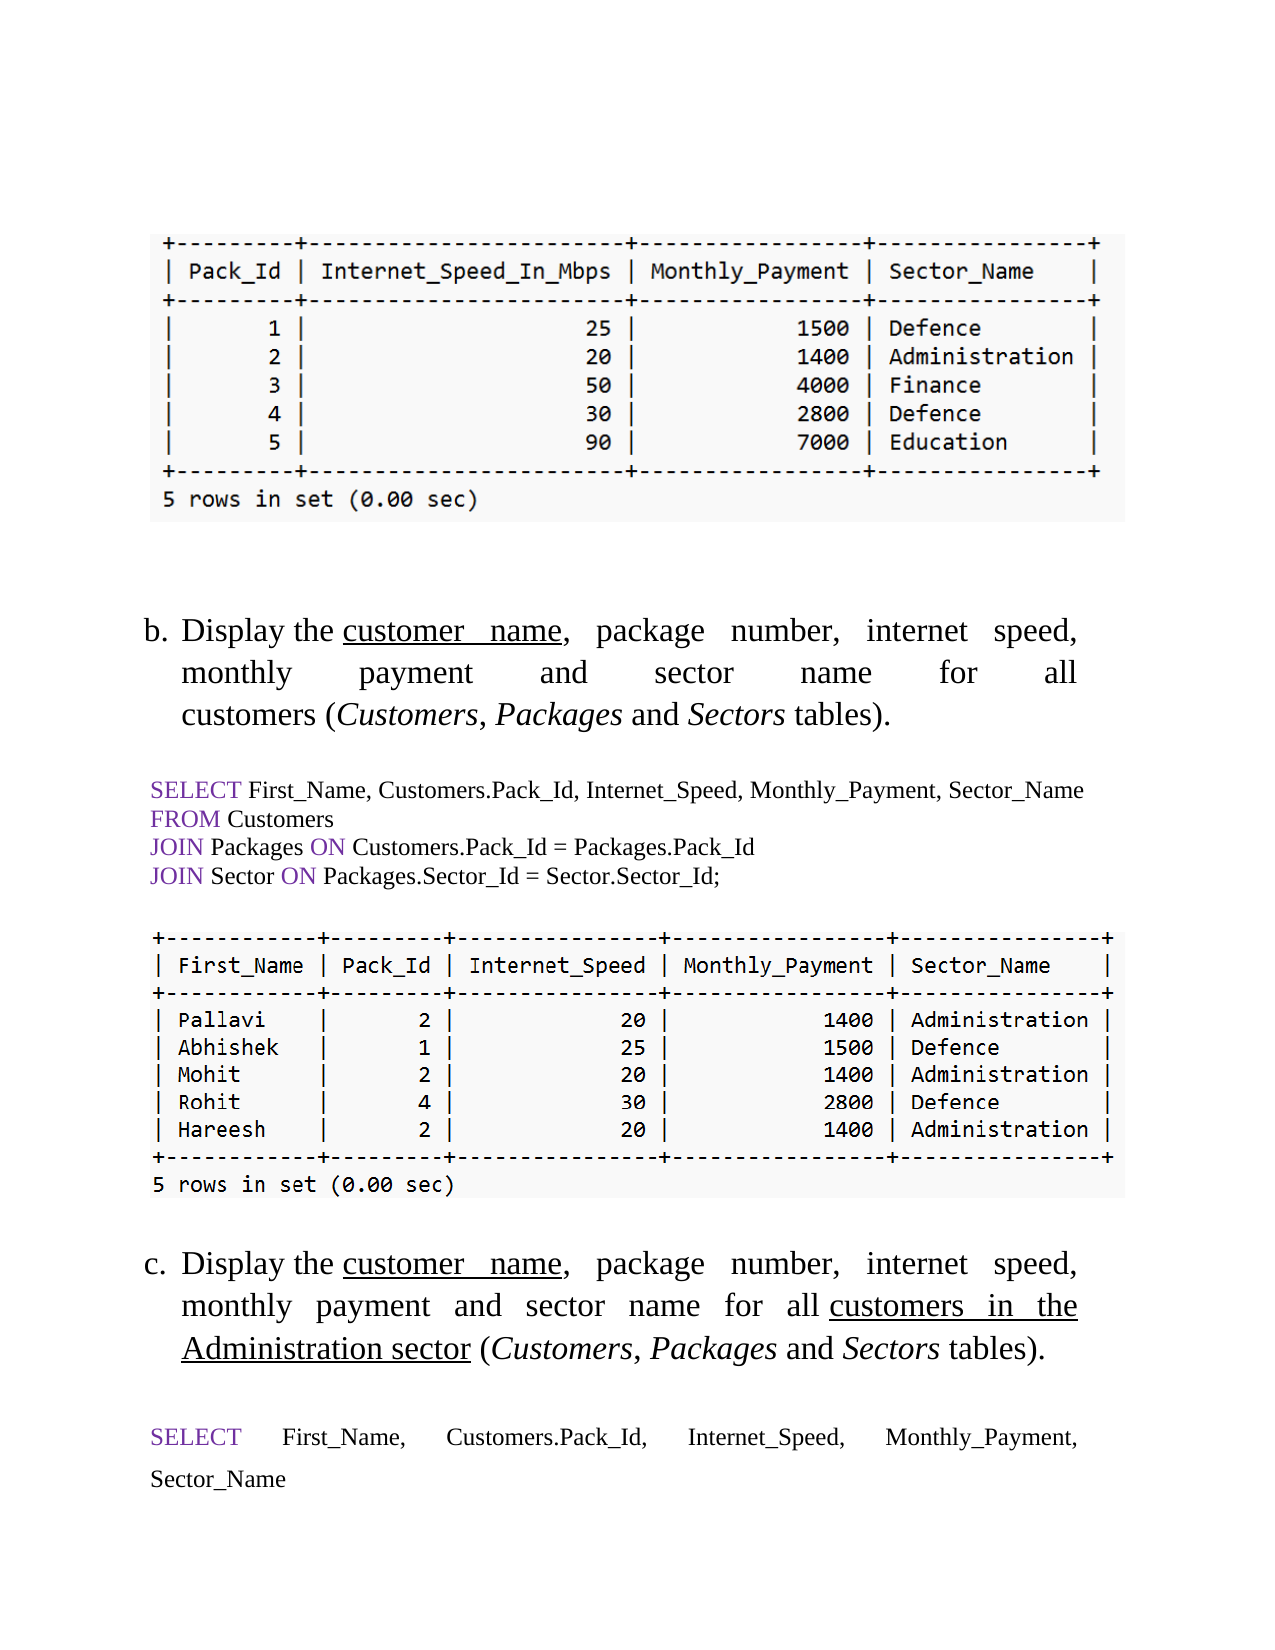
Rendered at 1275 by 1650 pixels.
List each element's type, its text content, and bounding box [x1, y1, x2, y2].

list Display the customer name, package number, internet speed, monthly payment and sector name for all customers in the Administration sector (Customers, Packages and Sectors tables). [144, 1240, 1078, 1366]
list Display the customer name, package number, internet speed, monthly payment and sector name for all customers (Customers, Packages and Sectors tables). [144, 606, 1078, 733]
text JOIN Packages ON Customers.Pack_Id = Packages.Pack_Id [150, 832, 1125, 861]
text SELECT First_Name, Customers.Pack_Id, Internet_Speed, Monthly_Payment, Sector_Name [150, 775, 1125, 804]
picture [150, 234, 1125, 522]
text SELECT First_Name, Customers.Pack_Id, Internet_Speed, Monthly_Payment, Sector_Name [150, 1408, 1078, 1493]
picture [150, 932, 1125, 1198]
text JOIN Sector ON Packages.Sector_Id = Sector.Sector_Id; [150, 861, 1125, 890]
text FROM Customers [150, 804, 1125, 832]
